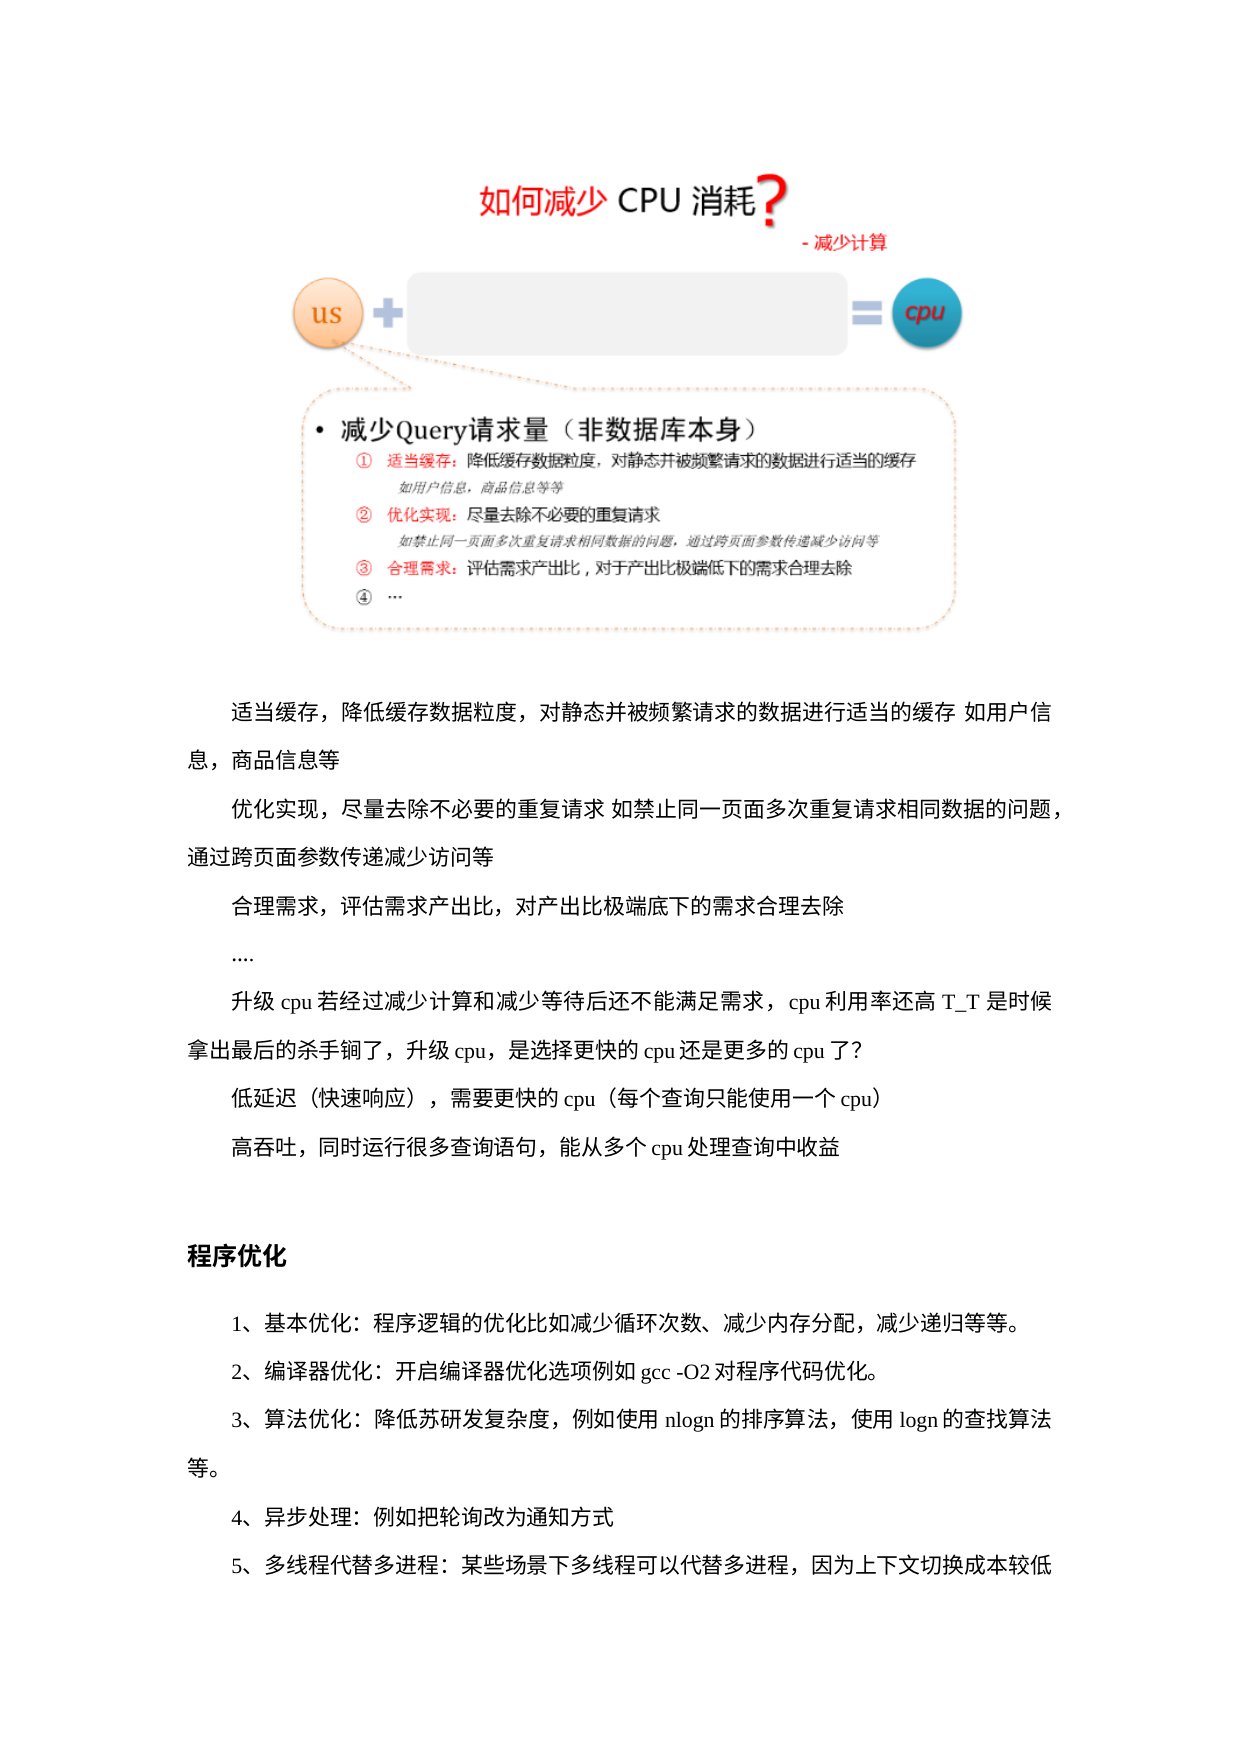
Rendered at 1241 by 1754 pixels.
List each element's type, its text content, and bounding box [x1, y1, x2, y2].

text 适当缓存，降低缓存数据粒度，对静态并被频繁请求的数据进行适当的缓存 如用户信息，商品信息等 [187, 694, 1053, 775]
text 升级cpu若经过减少计算和减少等待后还不能满足需求，cpu利用率还高T_T 是时候拿出最后的杀手锏了，升级cpu，是选择更快的cpu还是更多的cpu了？ [187, 984, 1053, 1065]
list 算法优化：降低苏研发复杂度，例如使用nlogn的排序算法，使用logn的查找算法等。 [187, 1402, 1053, 1483]
subtitle 程序优化 [187, 1222, 1053, 1287]
picture [253, 162, 987, 651]
text 优化实现，尽量去除不必要的重复请求 如禁止同一页面多次重复请求相同数据的问题，通过跨页面参数传递减少访问等 [187, 791, 1053, 872]
text 低延迟（快速响应），需要更快的cpu（每个查询只能使用一个cpu） [187, 1081, 1053, 1113]
text …. [187, 937, 1053, 969]
list 编译器优化：开启编译器优化选项例如gcc -O2对程序代码优化。 [187, 1354, 1053, 1386]
list 基本优化：程序逻辑的优化比如减少循环次数、减少内存分配，减少递归等等。 [187, 1305, 1053, 1338]
text 高吞吐，同时运行很多查询语句，能从多个cpu处理查询中收益 [187, 1129, 1053, 1162]
list 多线程代替多进程：某些场景下多线程可以代替多进程，因为上下文切换成本较低 [187, 1547, 1053, 1580]
list 异步处理：例如把轮询改为通知方式 [187, 1499, 1053, 1532]
text 合理需求，评估需求产出比，对产出比极端底下的需求合理去除 [187, 888, 1053, 921]
